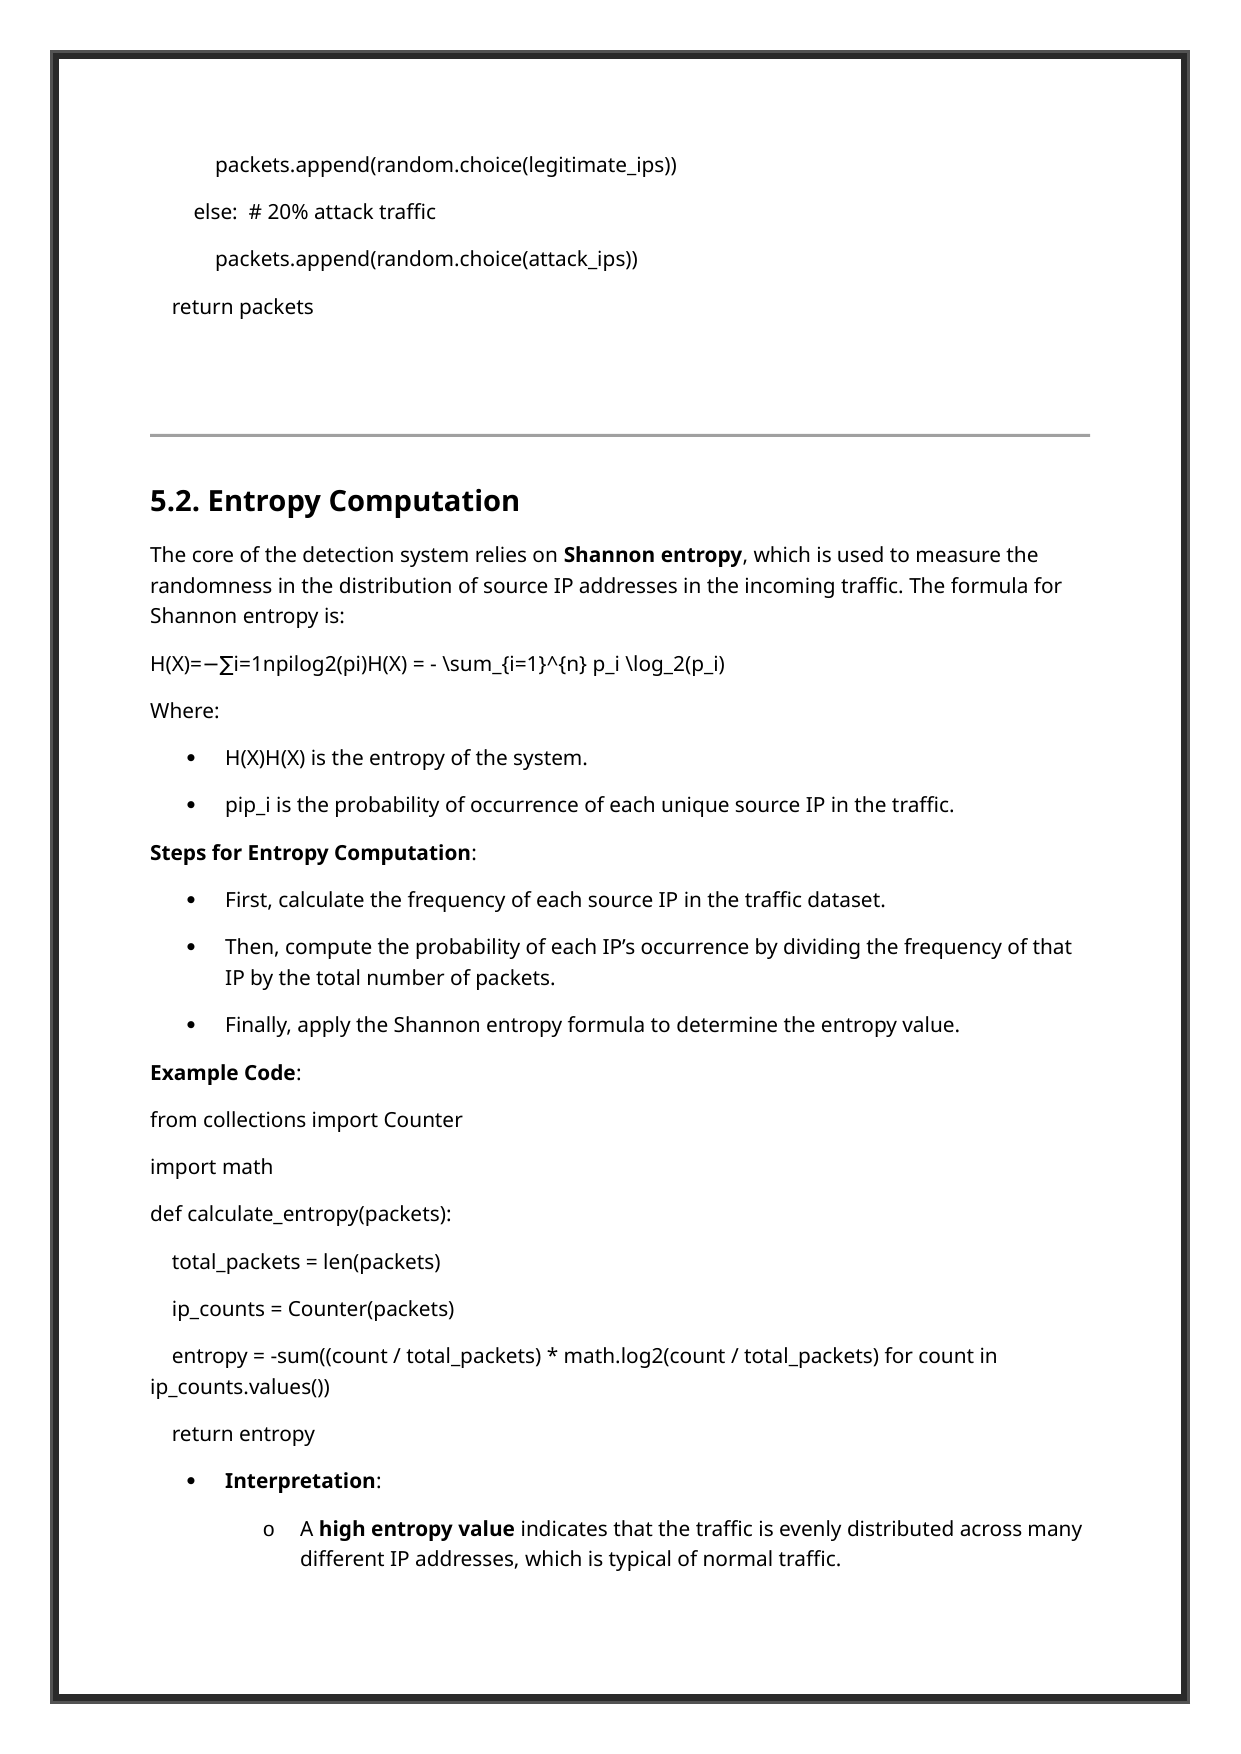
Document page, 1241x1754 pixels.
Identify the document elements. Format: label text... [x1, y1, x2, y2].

text else: # 20% attack traffic [150, 197, 1090, 226]
text 5.2. Entropy Computation [150, 481, 1090, 520]
list A high entropy value indicates that the traffic is evenly distributed across many different IP addresses, which is typical of normal traffic. [262, 1514, 1090, 1573]
list First, calculate the frequency of each source IP in the traffic dataset. [187, 885, 1090, 913]
text Example Code: [150, 1058, 1090, 1086]
text total_packets = len(packets) [150, 1247, 1090, 1275]
text from collections import Counter [150, 1105, 1090, 1133]
list Then, compute the probability of each IP’s occurrence by dividing the frequency of that IP by the total number of packets. [187, 932, 1090, 991]
text packets.append(random.choice(attack_ips)) [150, 244, 1090, 273]
text Steps for Entropy Computation: [150, 838, 1090, 866]
list Interpretation: [187, 1467, 1090, 1495]
text return entropy [150, 1419, 1090, 1448]
text return packets [150, 292, 1090, 320]
text def calculate_entropy(packets): [150, 1199, 1090, 1228]
text ip_counts = Counter(packets) [150, 1294, 1090, 1322]
text packets.append(random.choice(legitimate_ips)) [150, 150, 1090, 178]
list H(X)H(X) is the entropy of the system. [187, 743, 1090, 772]
text import math [150, 1152, 1090, 1181]
text The core of the detection system relies on Shannon entropy, which is used to measure the randomness in the distribution of source IP addresses in the incoming traffic. The formula for Shannon entropy is: [150, 540, 1090, 630]
text entropy = -sum((count / total_packets) * math.log2(count / total_packets) for count in ip_counts.values()) [150, 1341, 1090, 1400]
list Finally, apply the Shannon entropy formula to determine the entropy value. [187, 1010, 1090, 1039]
text Where: [150, 696, 1090, 724]
list pip_i is the probability of occurrence of each unique source IP in the traffic. [187, 791, 1090, 819]
text H(X)=−∑i=1npilog⁡2(pi)H(X) = - \sum_{i=1}^{n} p_i \log_2(p_i) [150, 649, 1090, 677]
